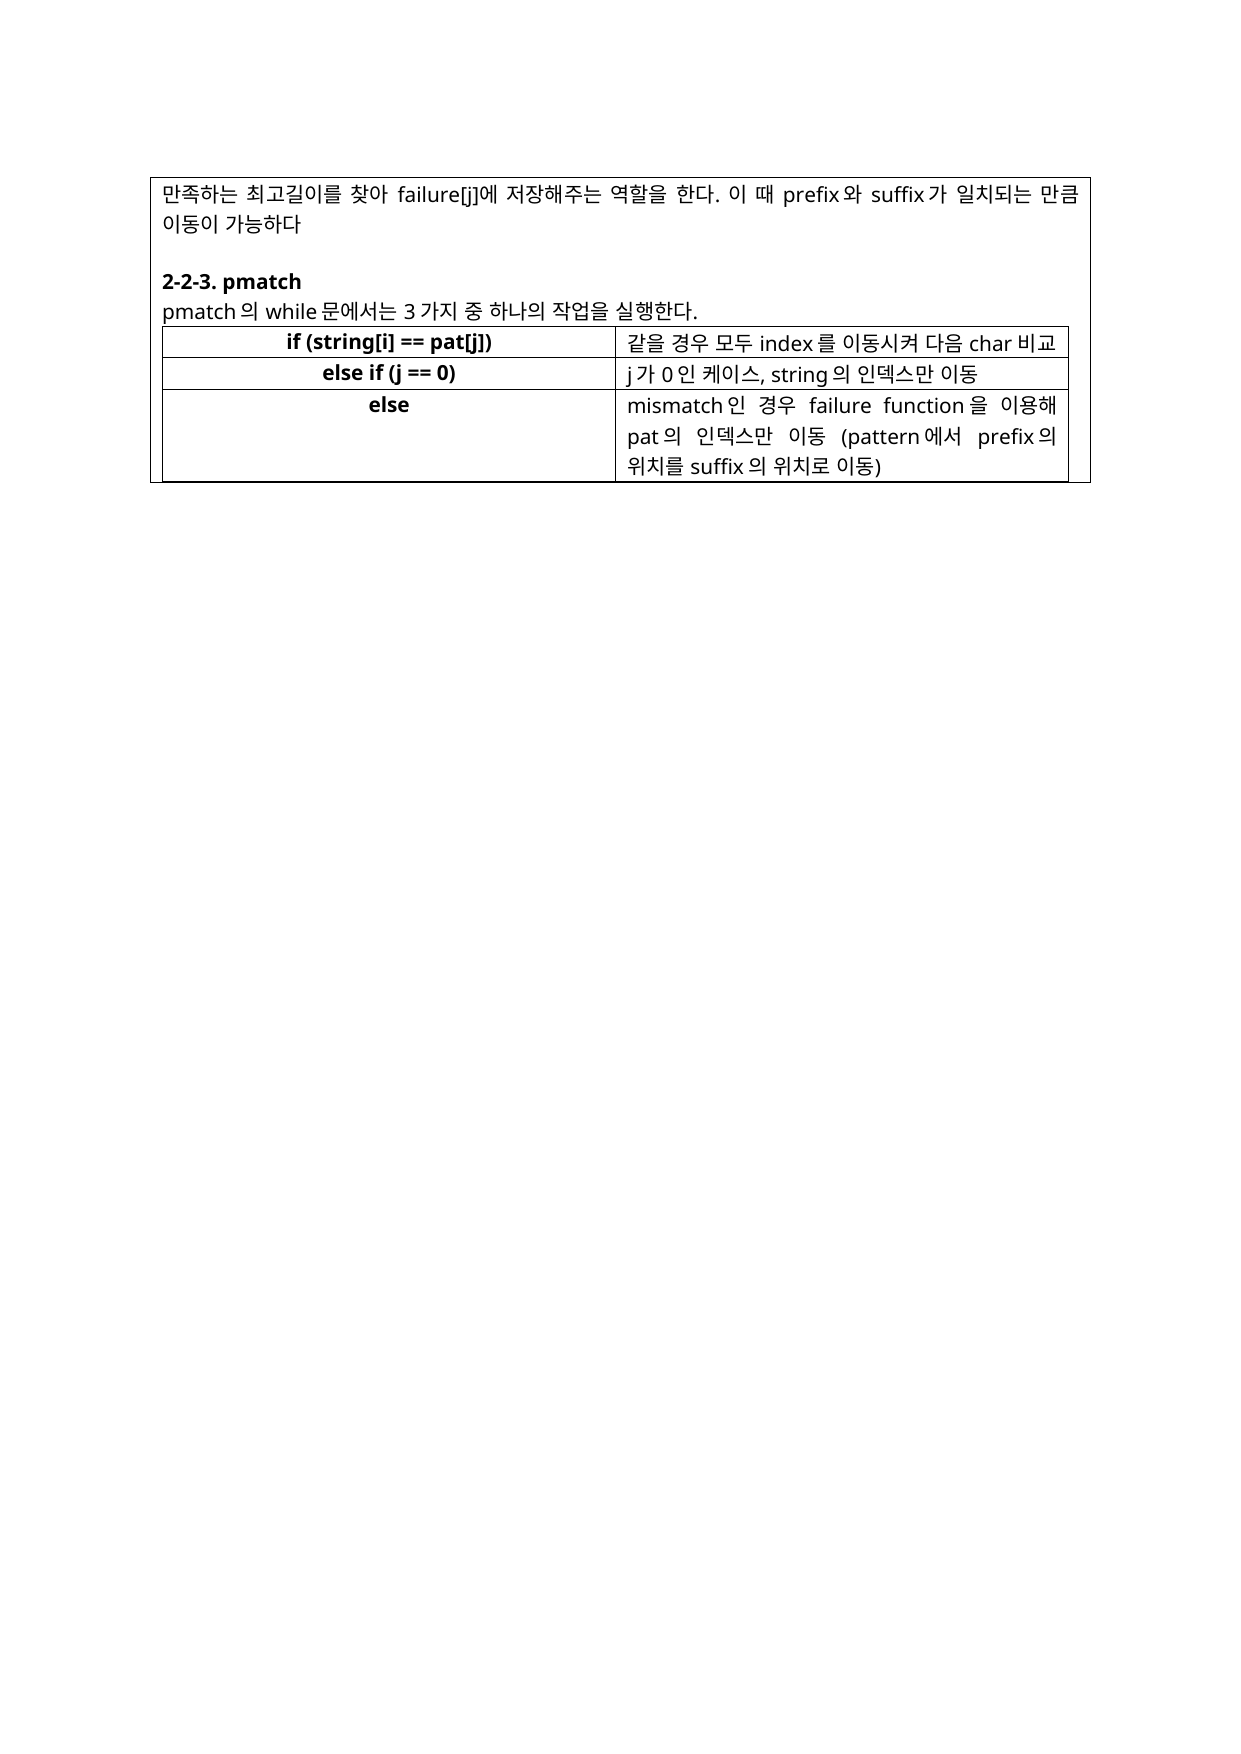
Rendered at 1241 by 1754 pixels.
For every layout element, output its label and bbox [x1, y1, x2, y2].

table_header [151, 178, 1090, 482]
